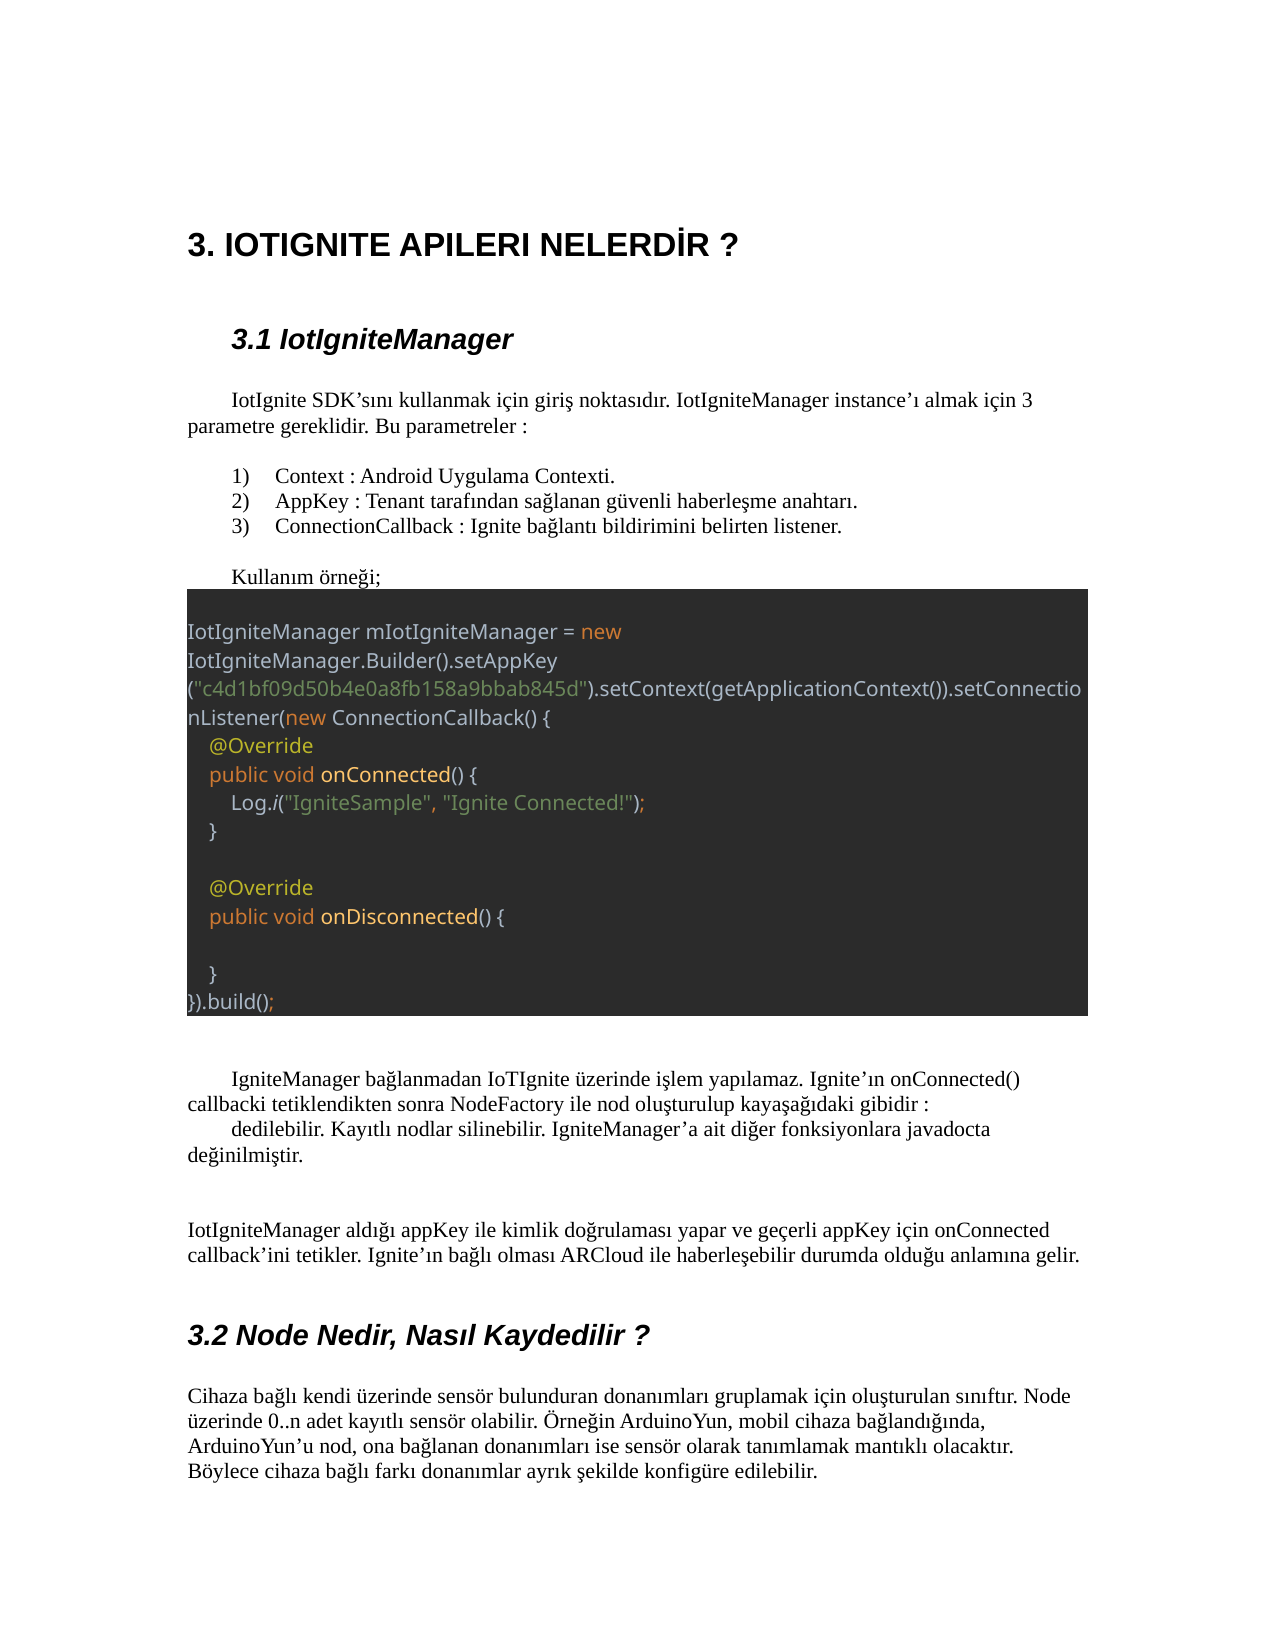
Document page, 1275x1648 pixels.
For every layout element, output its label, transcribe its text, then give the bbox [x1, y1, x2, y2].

text IotIgnite SDK’sını kullanmak için giriş noktasıdır. IotIgniteManager instance’ı almak için 3 parametre gereklidir. Bu parametreler : [187, 387, 1088, 438]
subtitle 3. IOTIGNITE APILERI NELERDİR ? [187, 225, 1088, 264]
list Kullanım örneği; [187, 564, 1088, 589]
text IotIgniteManager mIotIgniteManager = new IotIgniteManager.Builder().setAppKey("c4d1bf09d50b4e0a8fb158a9bbab845d").setContext(getApplicationContext()).setConnectionListener(new ConnectionCallback() { @Override public void onConnected() { Log.i("IgniteSample", "Ignite Connected!"); } @Override public void onDisconnected() { } }).build(); [187, 589, 1088, 1016]
list AppKey : Tenant tarafından sağlanan güvenli haberleşme anahtarı. [187, 488, 1088, 513]
subtitle 3.1 IotIgniteManager [187, 289, 1088, 356]
subtitle 3.2 Node Nedir, Nasıl Kaydedilir ? [187, 1318, 1088, 1351]
list dedilebilir. Kayıtlı nodlar silinebilir. IgniteManager’a ait diğer fonksiyonlara javadocta değinilmiştir. [187, 1116, 1088, 1167]
text Cihaza bağlı kendi üzerinde sensör bulunduran donanımları gruplamak için oluşturulan sınıftır. Node üzerinde 0..n adet kayıtlı sensör olabilir. Örneğin ArduinoYun, mobil cihaza bağlandığında, ArduinoYun’u nod, ona bağlanan donanımları ise sensör olarak tanımlamak mantıklı olacaktır. Böylece cihaza bağlı farkı donanımlar ayrık şekilde konfigüre edilebilir. [187, 1383, 1088, 1484]
list ConnectionCallback : Ignite bağlantı bildirimini belirten listener. [187, 513, 1088, 539]
list Context : Android Uygulama Contexti. [187, 463, 1088, 488]
list IotIgniteManager aldığı appKey ile kimlik doğrulaması yapar ve geçerli appKey için onConnected callback’ini tetikler. Ignite’ın bağlı olması ARCloud ile haberleşebilir durumda olduğu anlamına gelir. [187, 1217, 1088, 1268]
list IgniteManager bağlanmadan IoTIgnite üzerinde işlem yapılamaz. Ignite’ın onConnected() callbacki tetiklendikten sonra NodeFactory ile nod oluşturulup kayaşağıdaki gibidir : [187, 1066, 1088, 1116]
